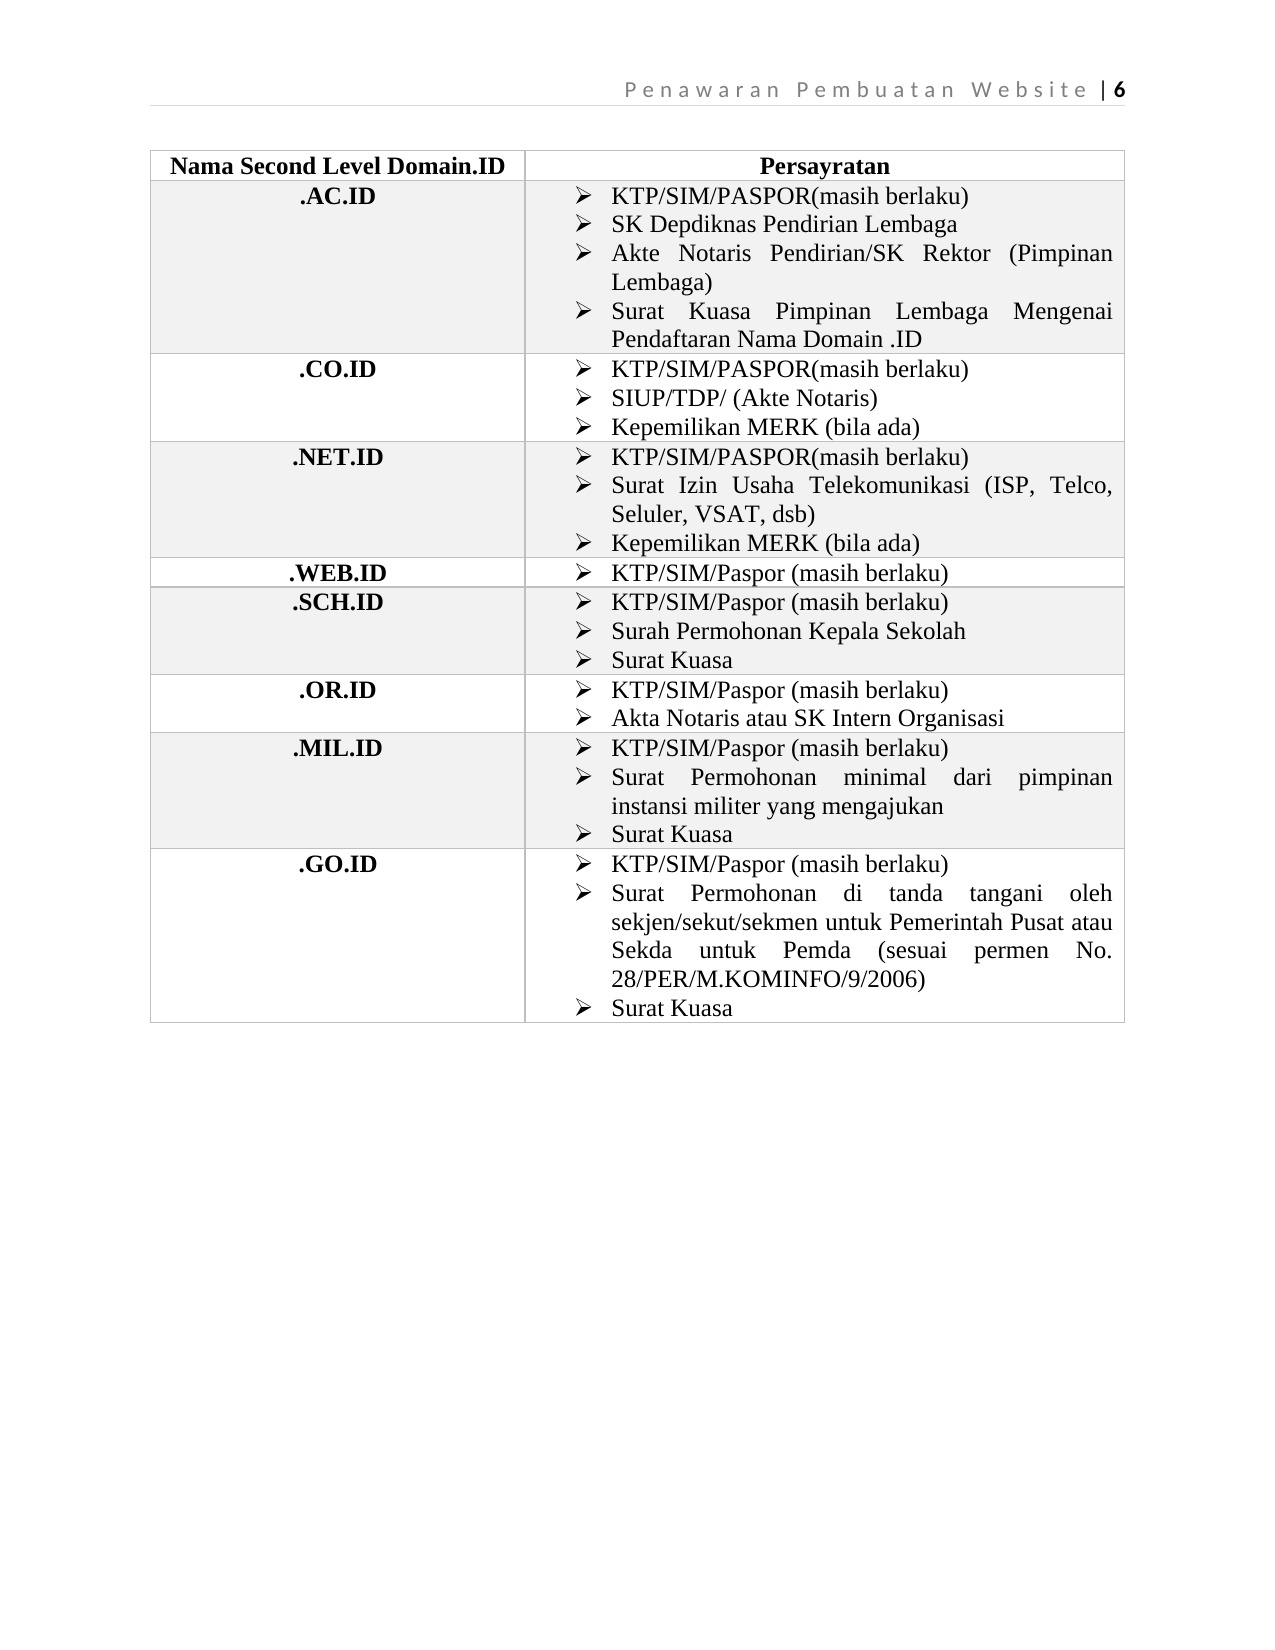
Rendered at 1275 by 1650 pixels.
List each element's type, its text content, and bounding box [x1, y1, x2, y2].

table_cell .NET.ID [151, 442, 524, 557]
table_cell .OR.ID [151, 675, 524, 732]
table_cell .MIL.ID [151, 733, 524, 848]
table_cell KTP/SIM/Paspor (masih berlaku) [526, 558, 1124, 586]
table_cell KTP/SIM/Paspor (masih berlaku) Surah Permohonan Kepala Sekolah Surat Kuasa [526, 588, 1124, 674]
table_header Nama Second Level Domain.ID [151, 151, 524, 180]
table_cell KTP/SIM/PASPOR(masih berlaku) SK Depdiknas Pendirian Lembaga Akte Notaris Pendirian/SK Rektor (Pimpinan Lembaga) Surat Kuasa Pimpinan Lembaga Mengenai Pendaftaran Nama Domain .ID [526, 181, 1124, 353]
table_cell KTP/SIM/Paspor (masih berlaku) Surat Permohonan minimal dari pimpinan instansi militer yang mengajukan Surat Kuasa [526, 733, 1124, 848]
table_cell .GO.ID [151, 849, 524, 1022]
table_cell KTP/SIM/Paspor (masih berlaku) Surat Permohonan di tanda tangani oleh sekjen/sekut/sekmen untuk Pemerintah Pusat atau Sekda untuk Pemda (sesuai permen No. 28/PER/M.KOMINFO/9/2006) Surat Kuasa [526, 849, 1124, 1022]
table_cell KTP/SIM/Paspor (masih berlaku) Akta Notaris atau SK Intern Organisasi [526, 675, 1124, 732]
table_cell .CO.ID [151, 354, 524, 441]
table_cell .AC.ID [151, 181, 524, 353]
table_cell .WEB.ID [151, 558, 524, 586]
table_header Persayratan [526, 151, 1124, 180]
table_cell .SCH.ID [151, 588, 524, 674]
table_cell KTP/SIM/PASPOR(masih berlaku) Surat Izin Usaha Telekomunikasi (ISP, Telco, Seluler, VSAT, dsb) Kepemilikan MERK (bila ada) [526, 442, 1124, 557]
table_cell KTP/SIM/PASPOR(masih berlaku) SIUP/TDP/ (Akte Notaris) Kepemilikan MERK (bila ada) [526, 354, 1124, 441]
